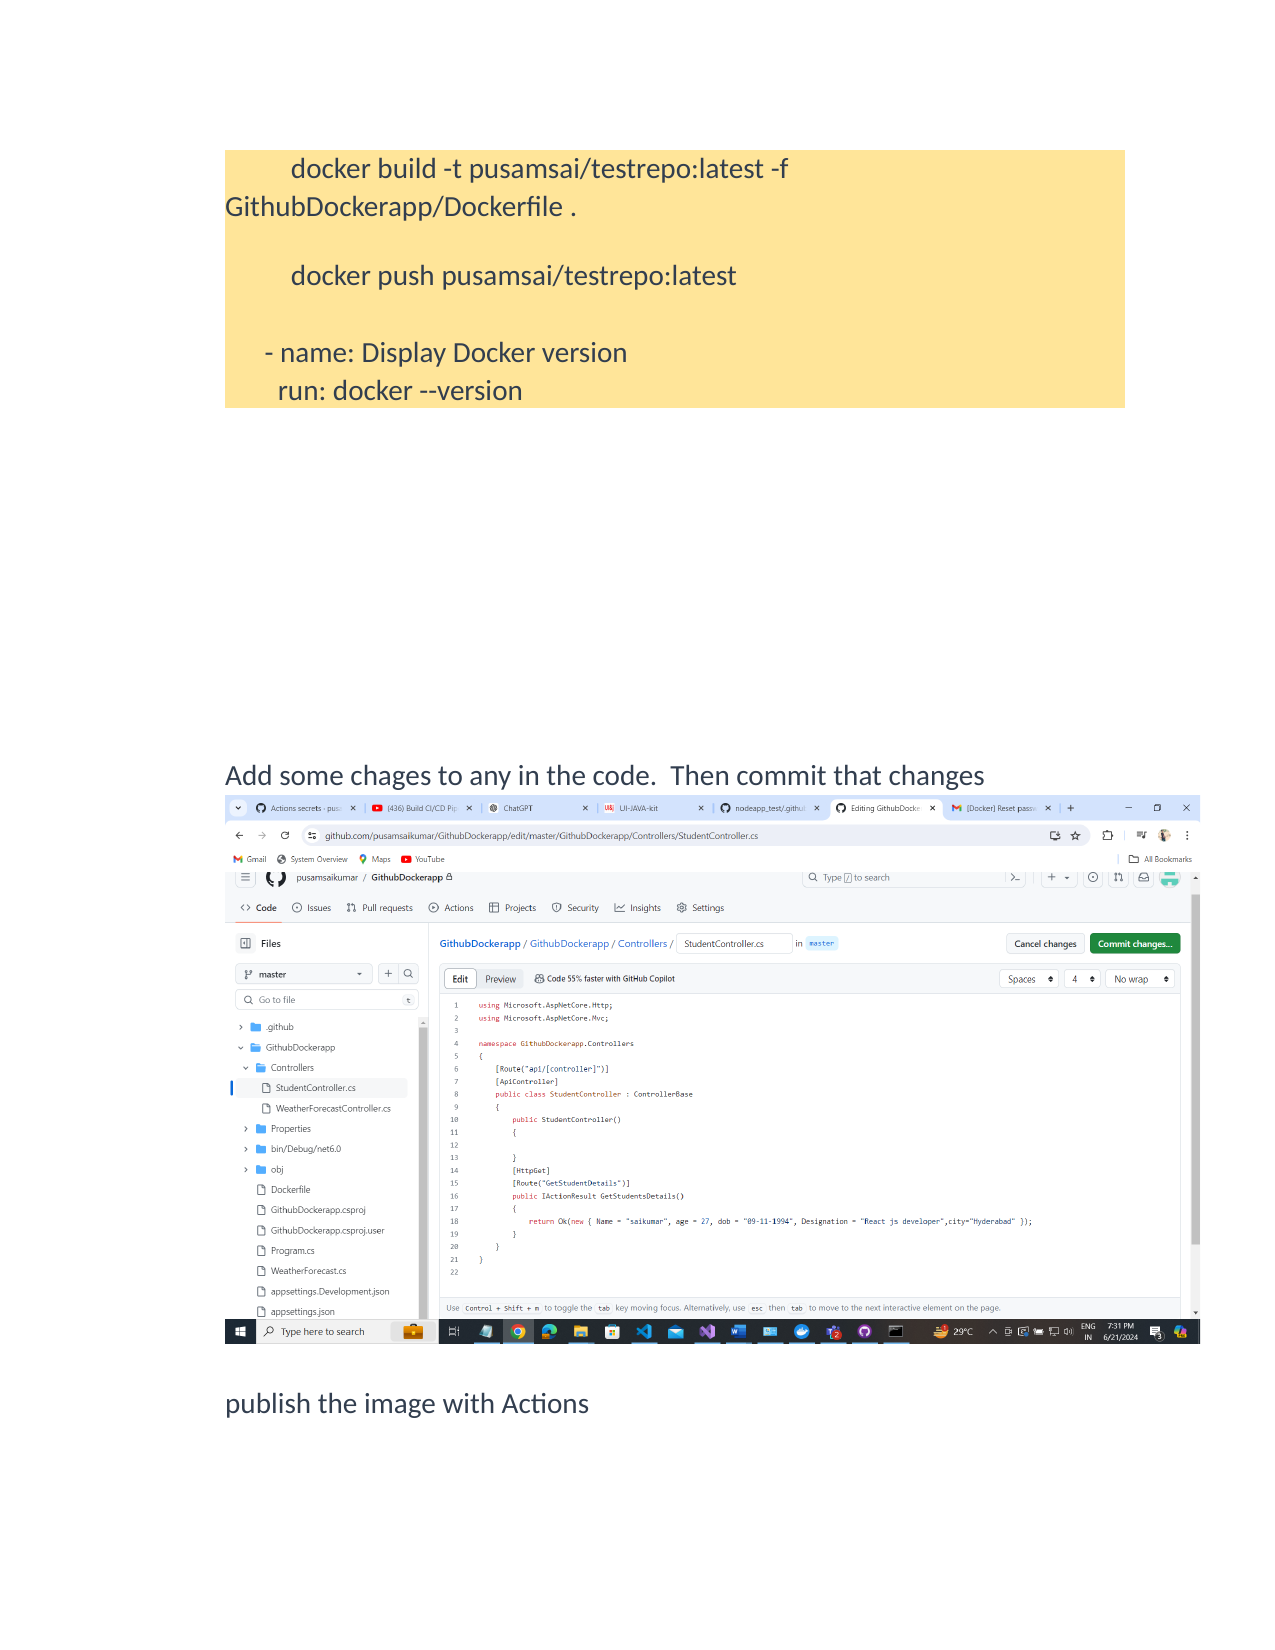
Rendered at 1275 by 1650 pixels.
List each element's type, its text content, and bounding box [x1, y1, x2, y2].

list docker build -t pusamsai/testrepo:latest -f GithubDockerapp/Dockerfile . [225, 150, 1125, 224]
list run: docker --version [225, 372, 1125, 408]
picture [225, 795, 1200, 1344]
list - name: Display Docker version [225, 334, 1125, 369]
list Add some chages to any in the code. Then commit that changes [225, 757, 1125, 792]
list publish the image with Actions [225, 1344, 1125, 1421]
list docker push pusamsai/testrepo:latest [225, 257, 1125, 293]
